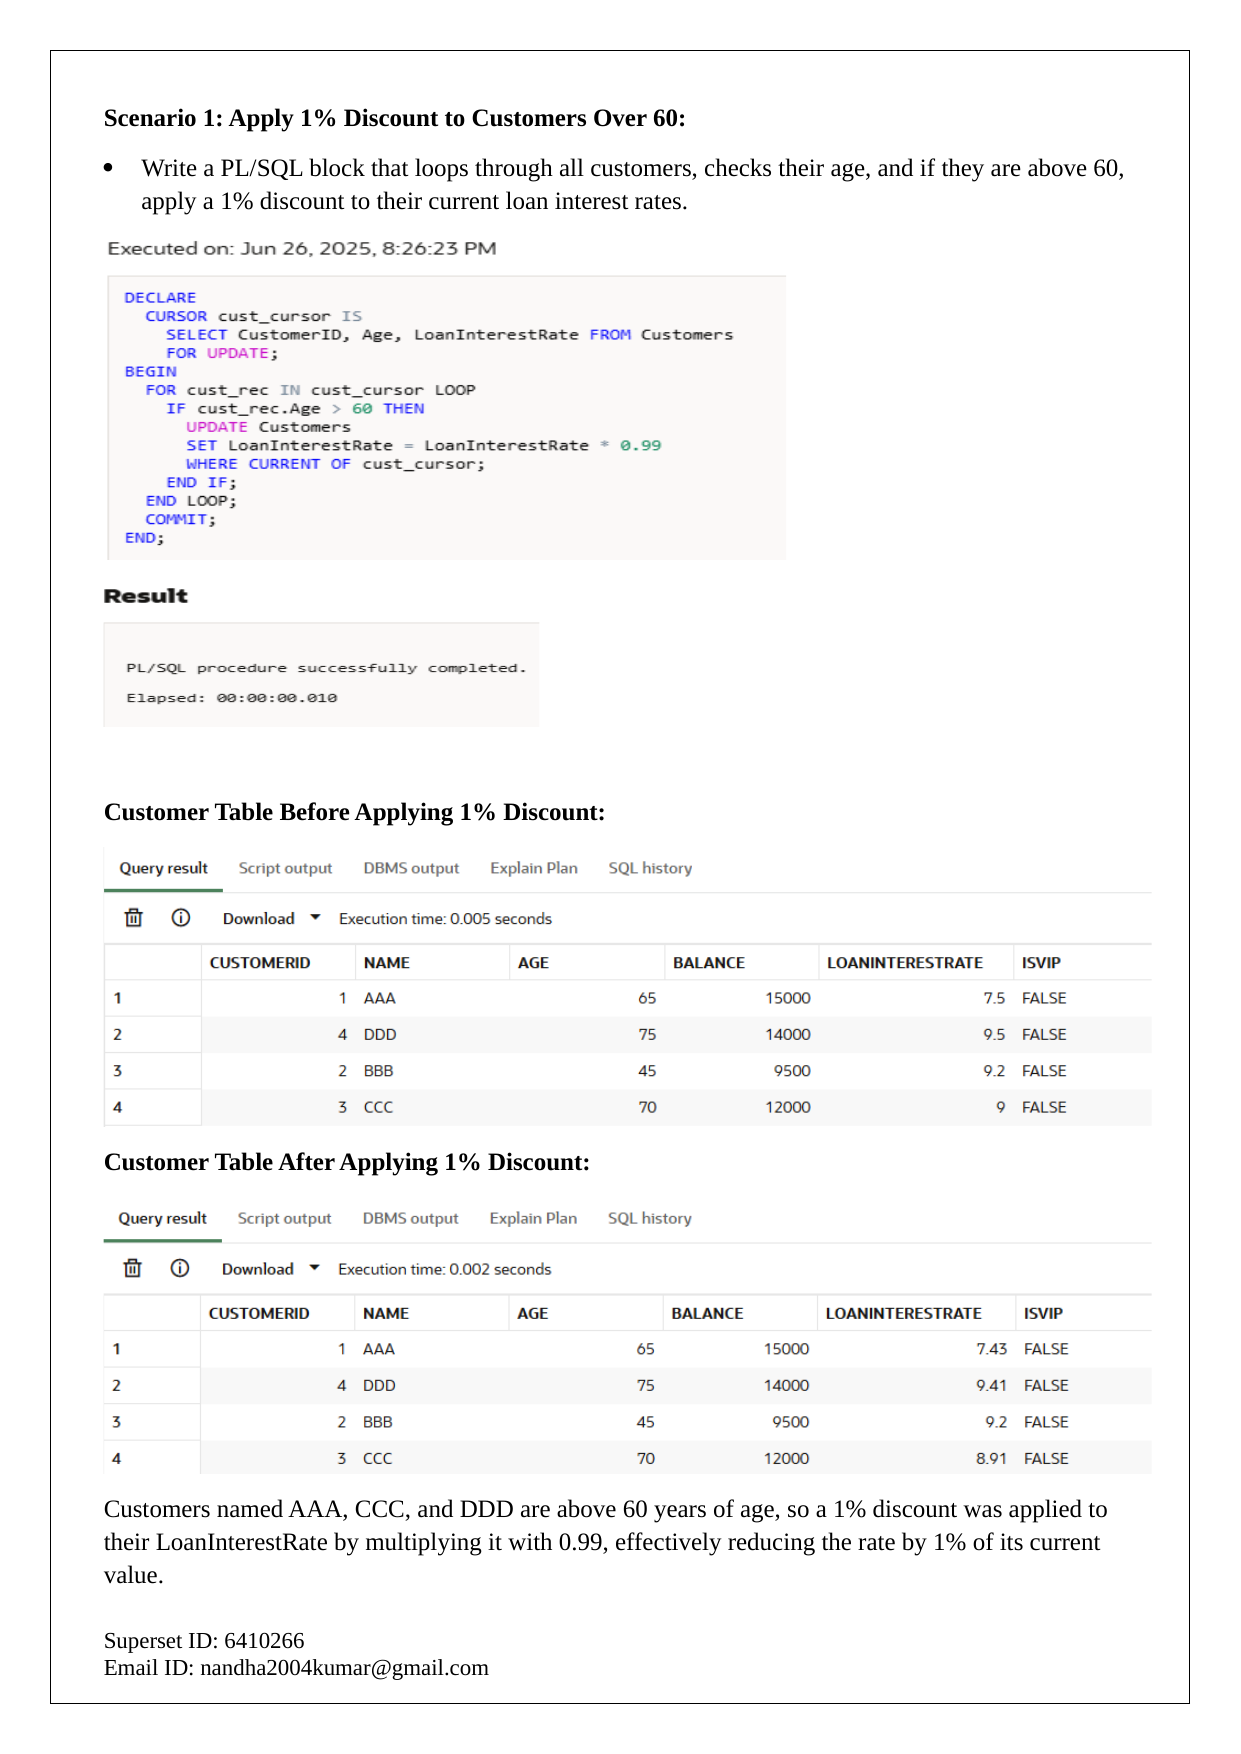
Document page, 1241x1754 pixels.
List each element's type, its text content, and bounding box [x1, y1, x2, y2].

picture [103, 580, 540, 727]
text Customer Table After Applying 1% Discount: [103, 1147, 1152, 1176]
text Customer Table Before Applying 1% Discount: [103, 797, 1152, 826]
picture [103, 847, 1152, 1127]
text Customers named AAA, CCC, and DDD are above 60 years of age, so a 1% discount was applied to their LoanInterestRate by multiplying it with 0.99, effectively reducing the rate by 1% of its current value. [103, 1494, 1152, 1589]
text Scenario 1: Apply 1% Discount to Customers Over 60: [103, 103, 1152, 132]
list Write a PL/SQL block that loops through all customers, checks their age, and if they are above 60, apply a 1% discount to their current loan interest rates. [103, 153, 1152, 215]
picture [103, 1197, 1152, 1474]
picture [103, 235, 787, 560]
